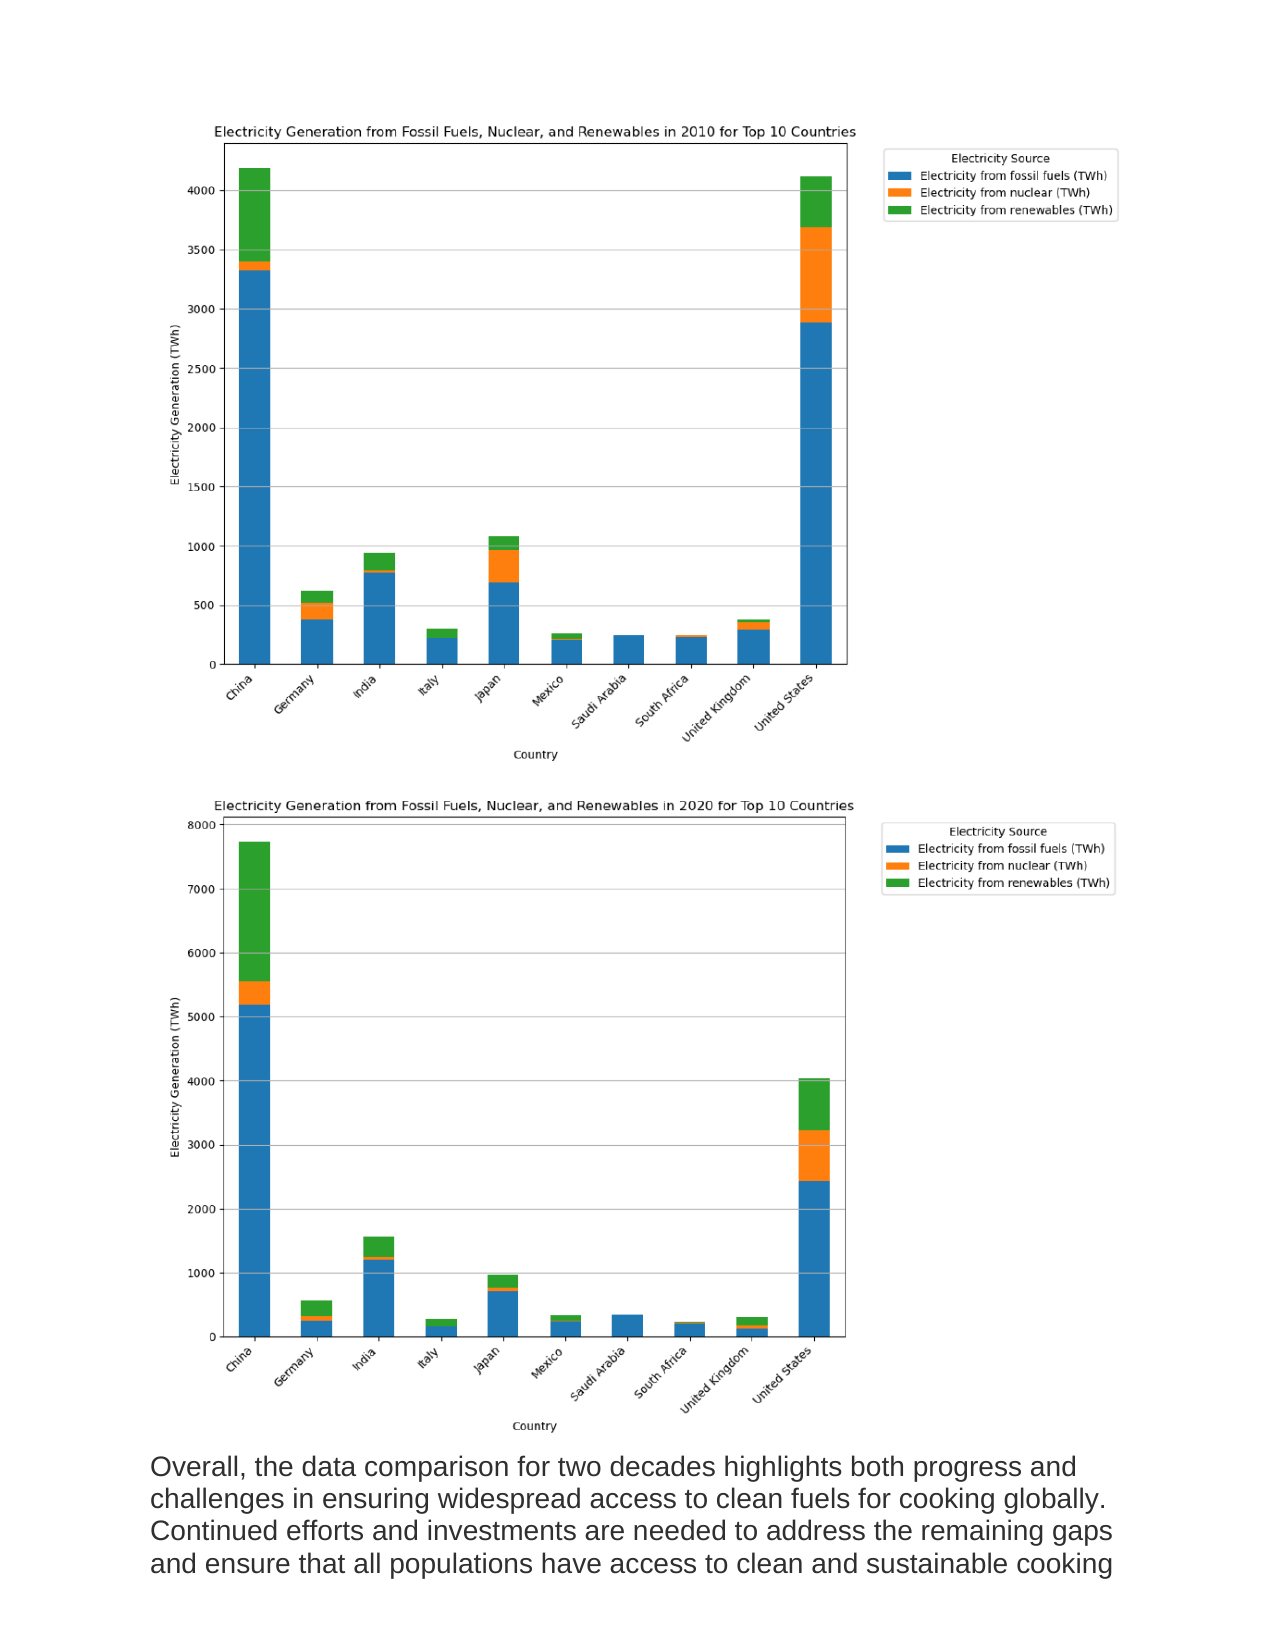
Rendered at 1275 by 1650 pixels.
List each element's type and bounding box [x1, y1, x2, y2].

picture [150, 796, 1125, 1450]
picture [150, 120, 1125, 765]
text [150, 1450, 1125, 1579]
